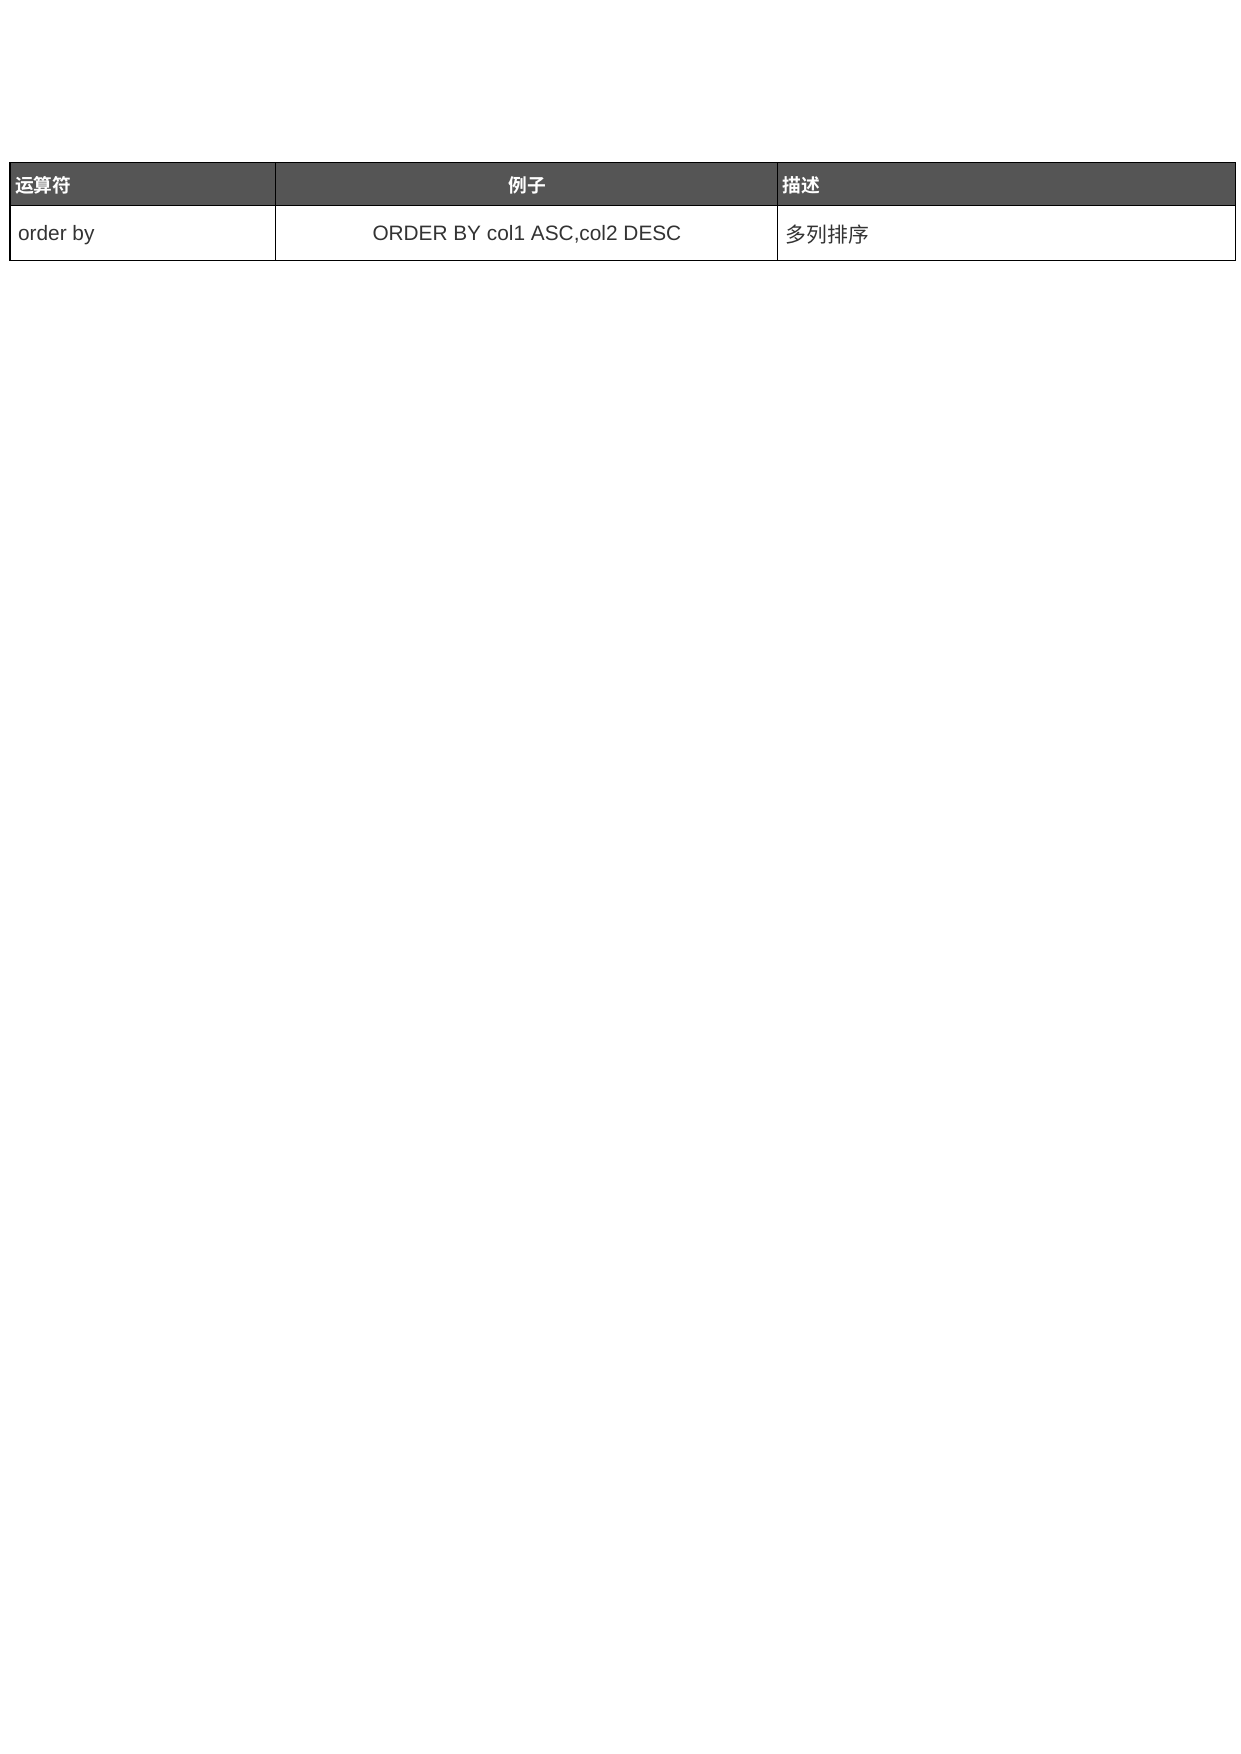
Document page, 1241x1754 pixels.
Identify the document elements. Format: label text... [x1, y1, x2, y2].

table_header 例子 [276, 163, 777, 205]
table_header 描述 [778, 163, 1235, 205]
table_cell ORDER BY col1 ASC,col2 DESC [276, 206, 777, 260]
table_cell 多列排序 [778, 206, 1235, 260]
table_cell order by [11, 206, 275, 260]
table_header 运算符 [11, 163, 275, 205]
